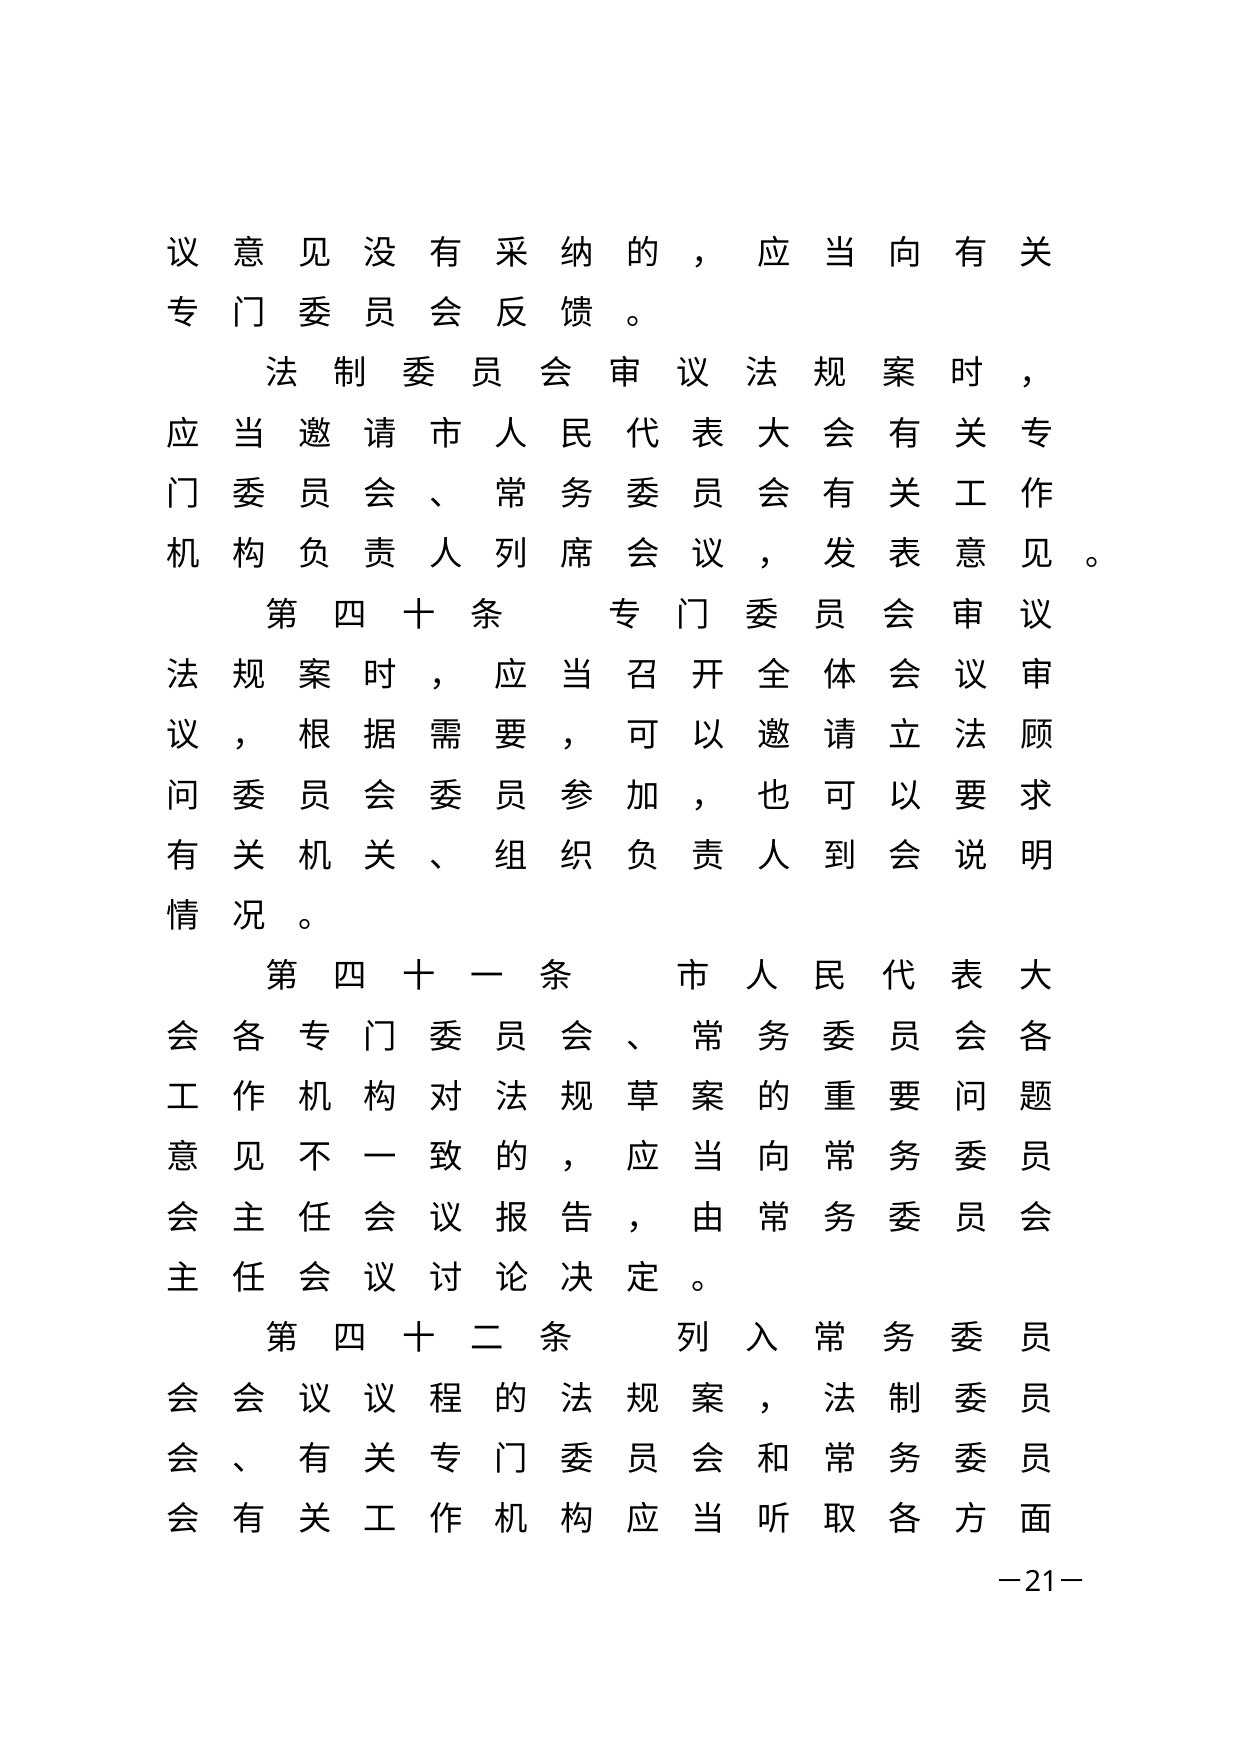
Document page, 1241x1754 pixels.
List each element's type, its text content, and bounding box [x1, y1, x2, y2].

text 第四十一条 市人民代表大会各专门委员会、常务委员会各工作机构对法规草案的重要问题意见不一致的，应当向常务委员会主任会议报告，由常务委员会主任会议讨论决定。 [167, 943, 1085, 1305]
text 第四十二条 列入常务委员会会议议程的法规案，法制委员会、有关专门委员会和常务委员会有关工作机构应当听取各方面的意见。听取意见可以采取座谈会、论证会、听证会等多种形式。 [167, 1305, 1085, 1546]
text 法制委员会审议法规案时，应当邀请市人民代表大会有关专门委员会、常务委员会有关工作机构负责人列席会议，发表意见。 [167, 340, 1085, 581]
text 第四十条 专门委员会审议法规案时，应当召开全体会议审议，根据需要，可以邀请立法顾问委员会委员参加，也可以要求有关机关、组织负责人到会说明情况。 [167, 581, 1085, 943]
